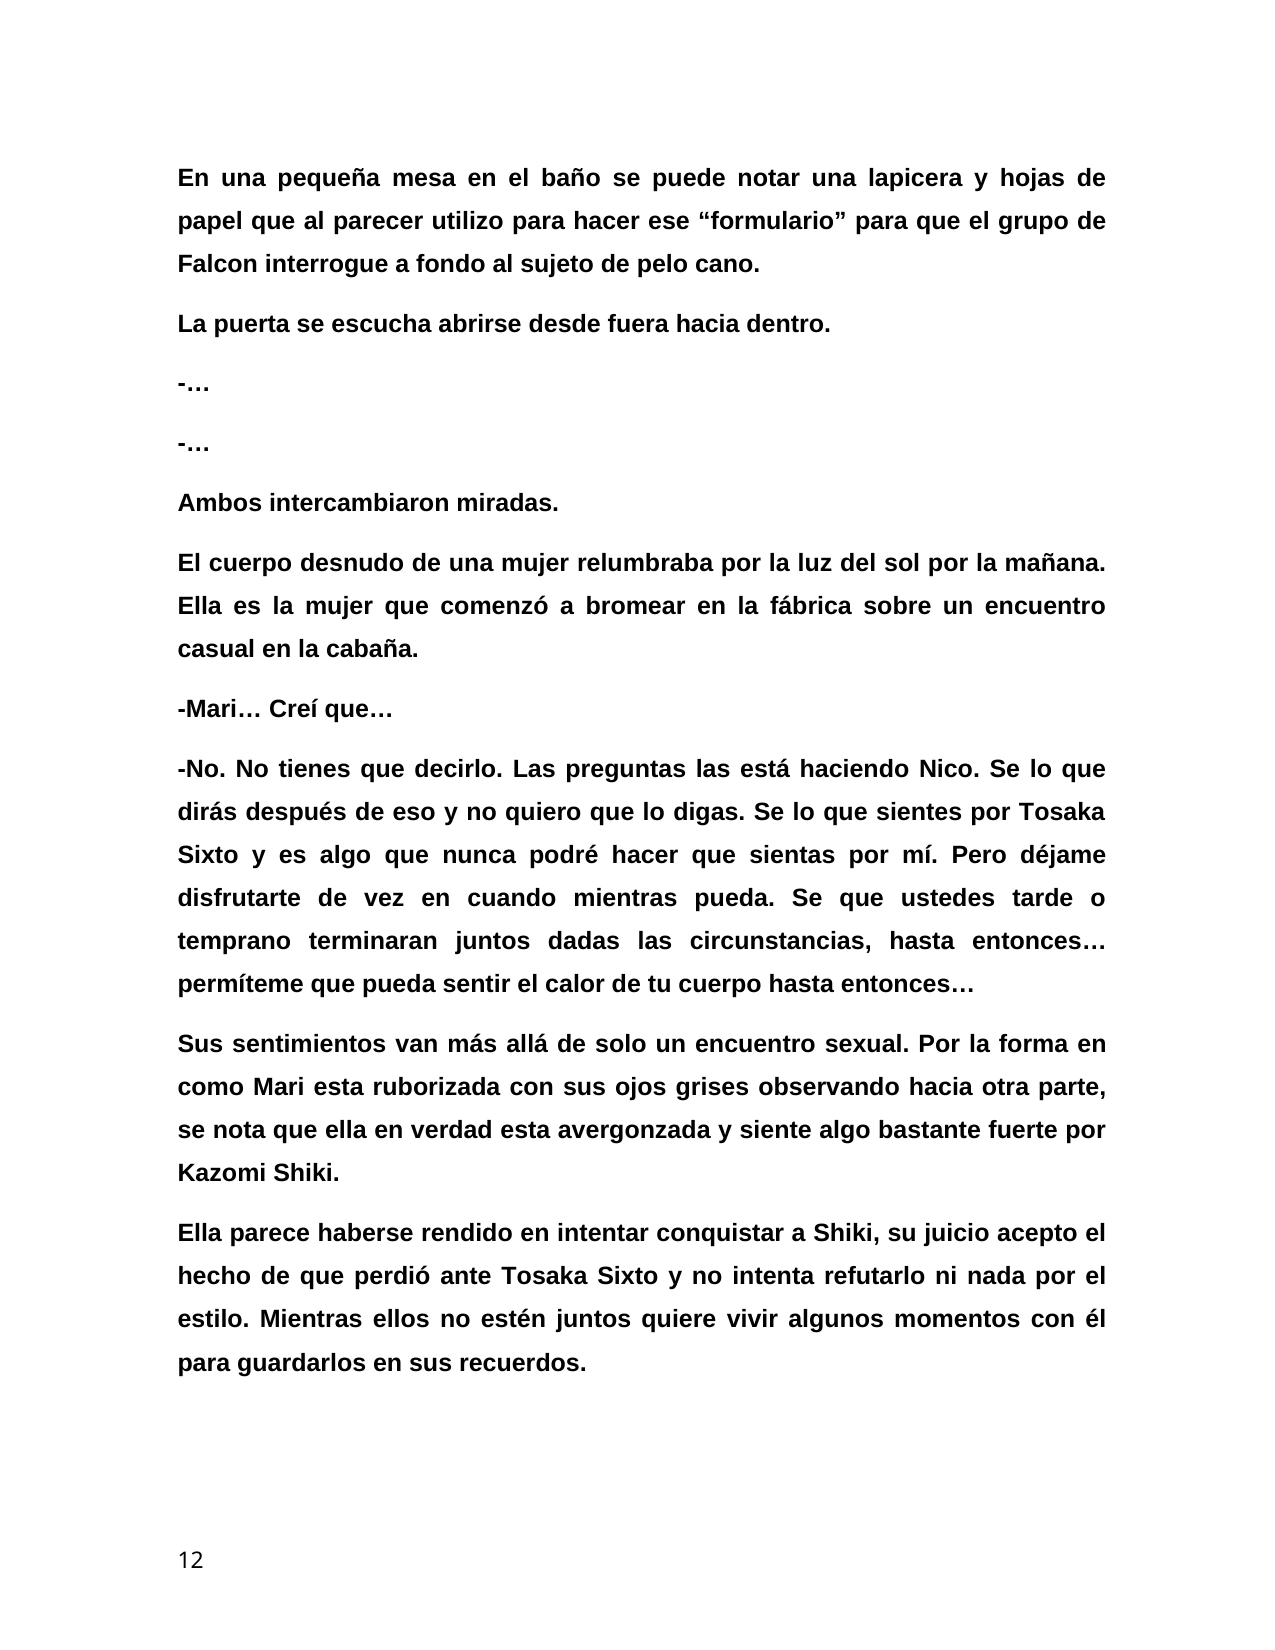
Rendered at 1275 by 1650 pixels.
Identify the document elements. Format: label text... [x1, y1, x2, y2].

text Ambos intercambiaron miradas. [177, 488, 1107, 517]
text -… [177, 428, 1107, 457]
text La puerta se escucha abrirse desde fuera hacia dentro. [177, 308, 1107, 337]
text En una pequeña mesa en el baño se puede notar una lapicera y hojas de papel que al parecer utilizo para hacer ese “formulario” para que el grupo de Falcon interrogue a fondo al sujeto de pelo cano. [177, 162, 1107, 277]
text -Mari… Creí que… [177, 694, 1107, 722]
text -… [177, 368, 1107, 397]
text El cuerpo desnudo de una mujer relumbraba por la luz del sol por la mañana. Ella es la mujer que comenzó a bromear en la fábrica sobre un encuentro casual en la cabaña. [177, 548, 1107, 663]
text -No. No tienes que decirlo. Las preguntas las está haciendo Nico. Se lo que dirás después de eso y no quiero que lo digas. Se lo que sientes por Tosaka Sixto y es algo que nunca podré hacer que sientas por mí. Pero déjame disfrutarte de vez en cuando mientras pueda. Se que ustedes tarde o temprano terminaran juntos dadas las circunstancias, hasta entonces… permíteme que pueda sentir el calor de tu cuerpo hasta entonces… [177, 753, 1107, 998]
text Sus sentimientos van más allá de solo un encuentro sexual. Por la forma en como Mari esta ruborizada con sus ojos grises observando hacia otra parte, se nota que ella en verdad esta avergonzada y siente algo bastante fuerte por Kazomi Shiki. [177, 1029, 1107, 1187]
